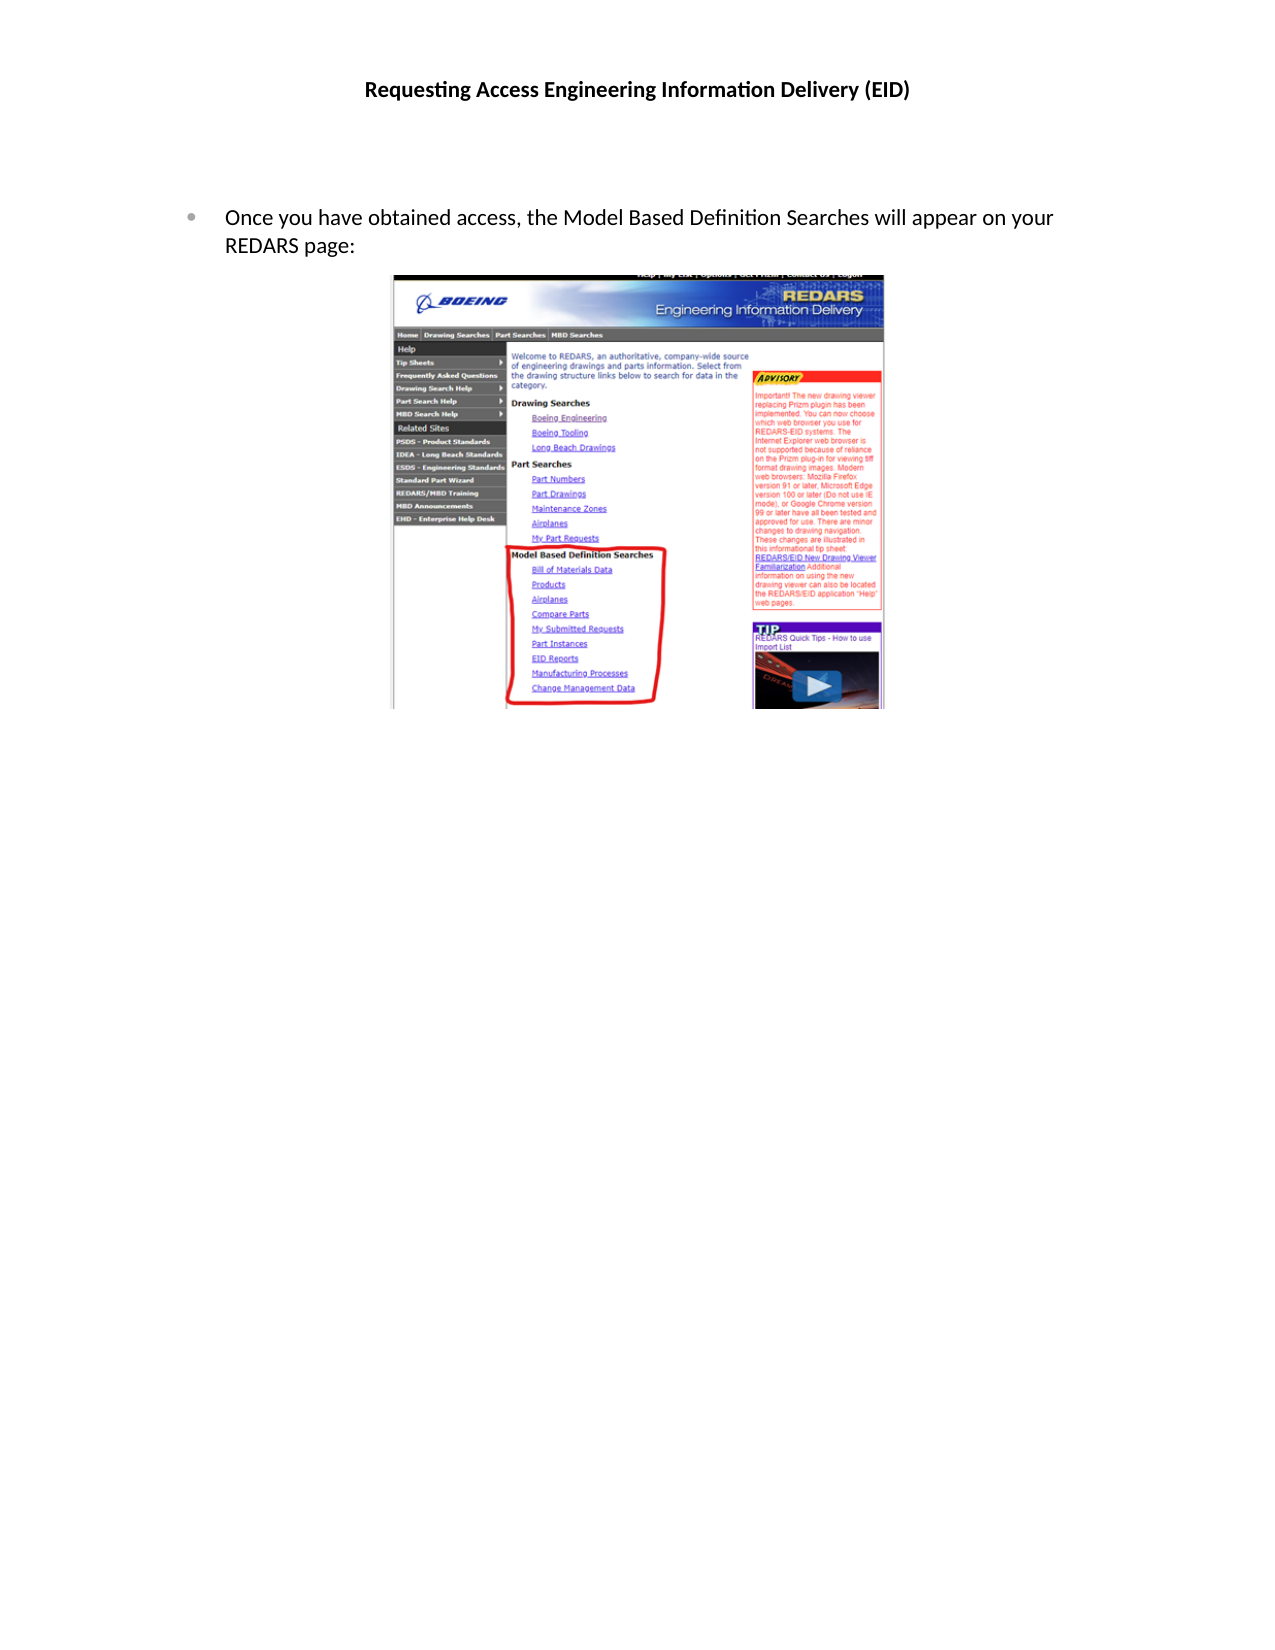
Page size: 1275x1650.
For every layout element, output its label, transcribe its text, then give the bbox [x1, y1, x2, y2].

list Once you have obtained access, the Model Based Definition Searches will appear on your REDARS page: [187, 203, 1125, 259]
picture [389, 275, 886, 709]
